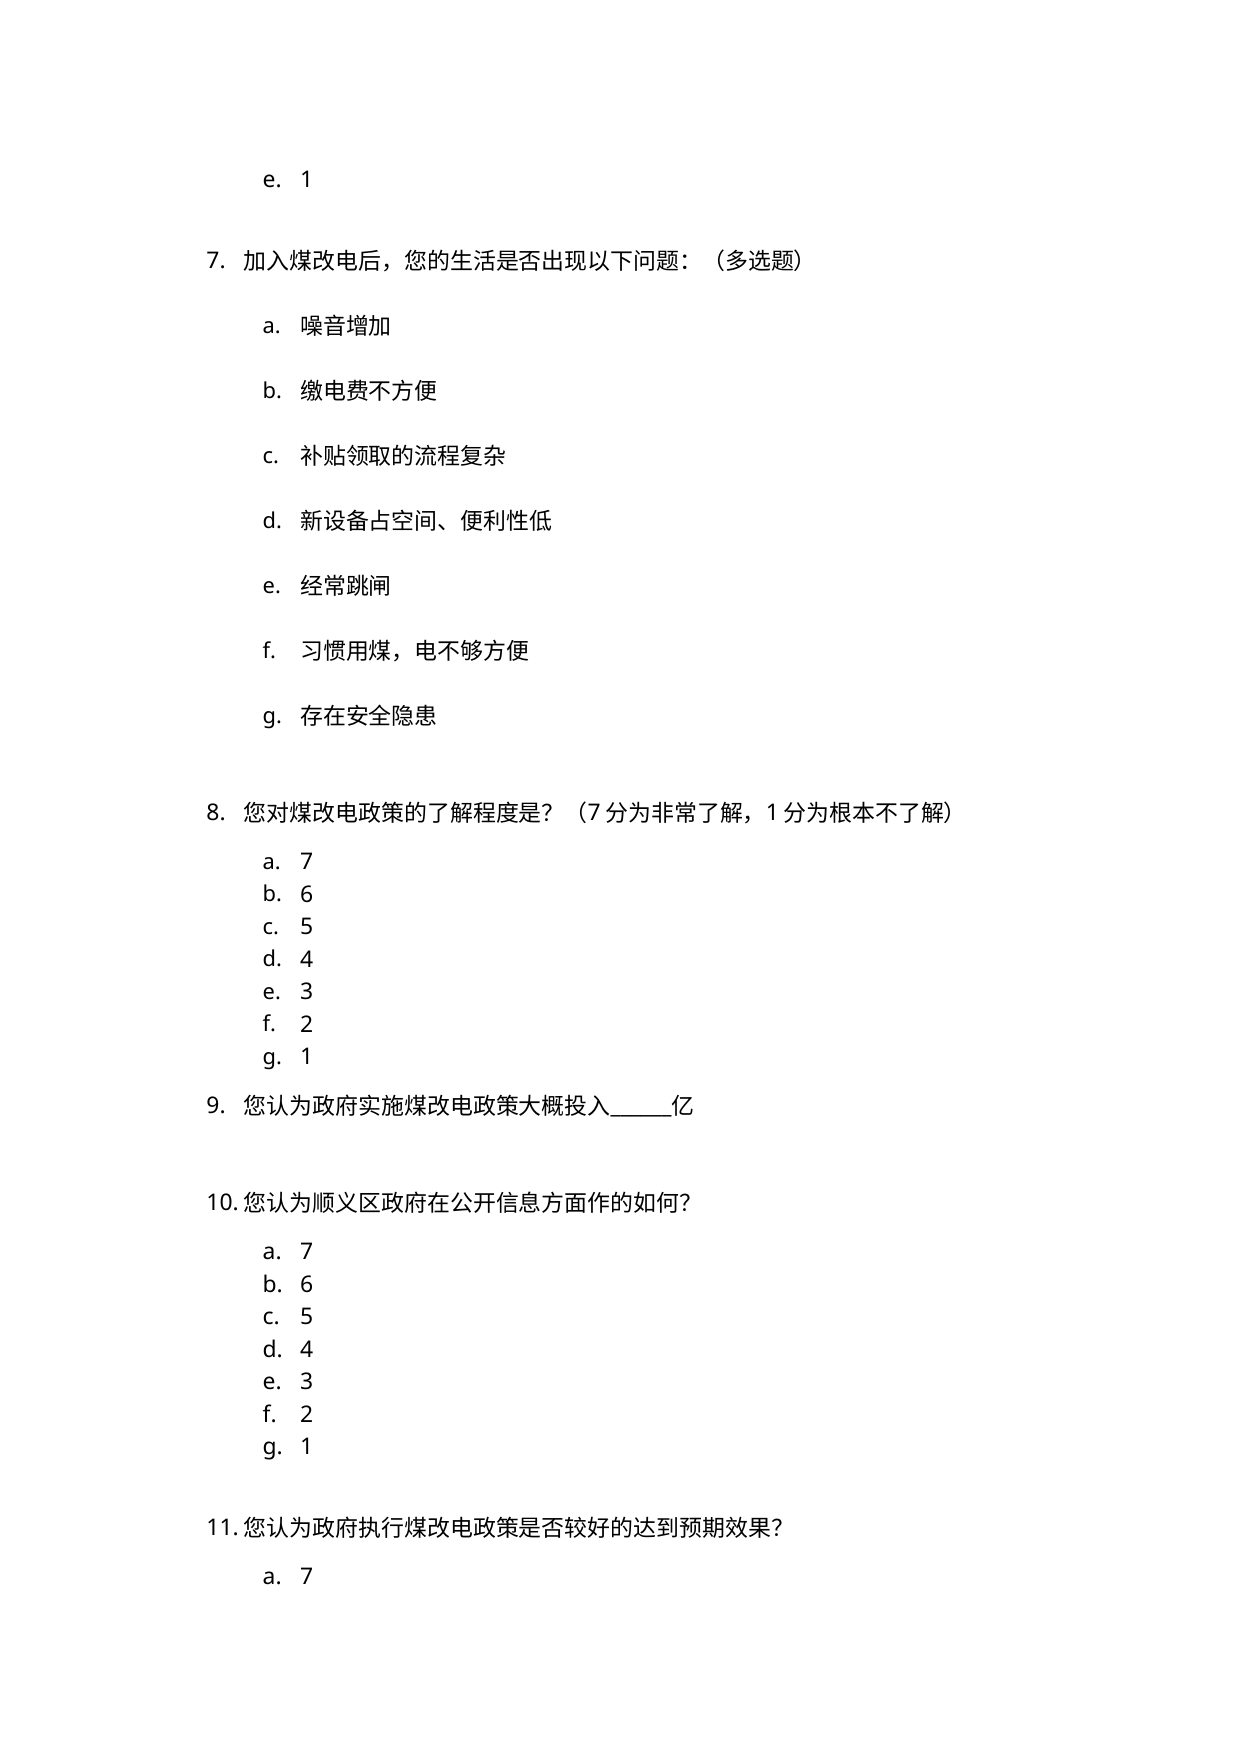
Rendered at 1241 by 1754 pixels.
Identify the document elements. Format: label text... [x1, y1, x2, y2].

list 习惯用煤，电不够方便 [262, 617, 1053, 682]
list 1 [262, 162, 1053, 194]
list 5 [262, 1299, 1053, 1332]
list 7 [262, 844, 1053, 877]
list 新设备占空间、便利性低 [262, 487, 1053, 552]
list 1 [262, 1039, 1053, 1072]
list 6 [262, 1267, 1053, 1299]
list 存在安全隐患 [262, 682, 1053, 747]
list 7 [262, 1559, 1053, 1592]
list 6 [262, 877, 1053, 909]
list 2 [262, 1007, 1053, 1039]
list 3 [262, 1364, 1053, 1397]
list 补贴领取的流程复杂 [262, 422, 1053, 487]
list 经常跳闸 [262, 552, 1053, 617]
list 4 [262, 942, 1053, 974]
list 4 [262, 1332, 1053, 1364]
list 您认为政府实施煤改电政策大概投入______亿 [206, 1072, 1053, 1137]
list 您认为顺义区政府在公开信息方面作的如何？ [206, 1169, 1053, 1234]
list 加入煤改电后，您的生活是否出现以下问题：（多选题） [206, 227, 1053, 292]
list 3 [262, 974, 1053, 1007]
list 您认为政府执行煤改电政策是否较好的达到预期效果？ [206, 1494, 1053, 1559]
list 噪音增加 [262, 292, 1053, 357]
list 您对煤改电政策的了解程度是？（7分为非常了解，1分为根本不了解） [206, 779, 1053, 844]
list 1 [262, 1429, 1053, 1462]
list 2 [262, 1397, 1053, 1429]
list 5 [262, 909, 1053, 942]
list 7 [262, 1234, 1053, 1267]
list 缴电费不方便 [262, 357, 1053, 422]
